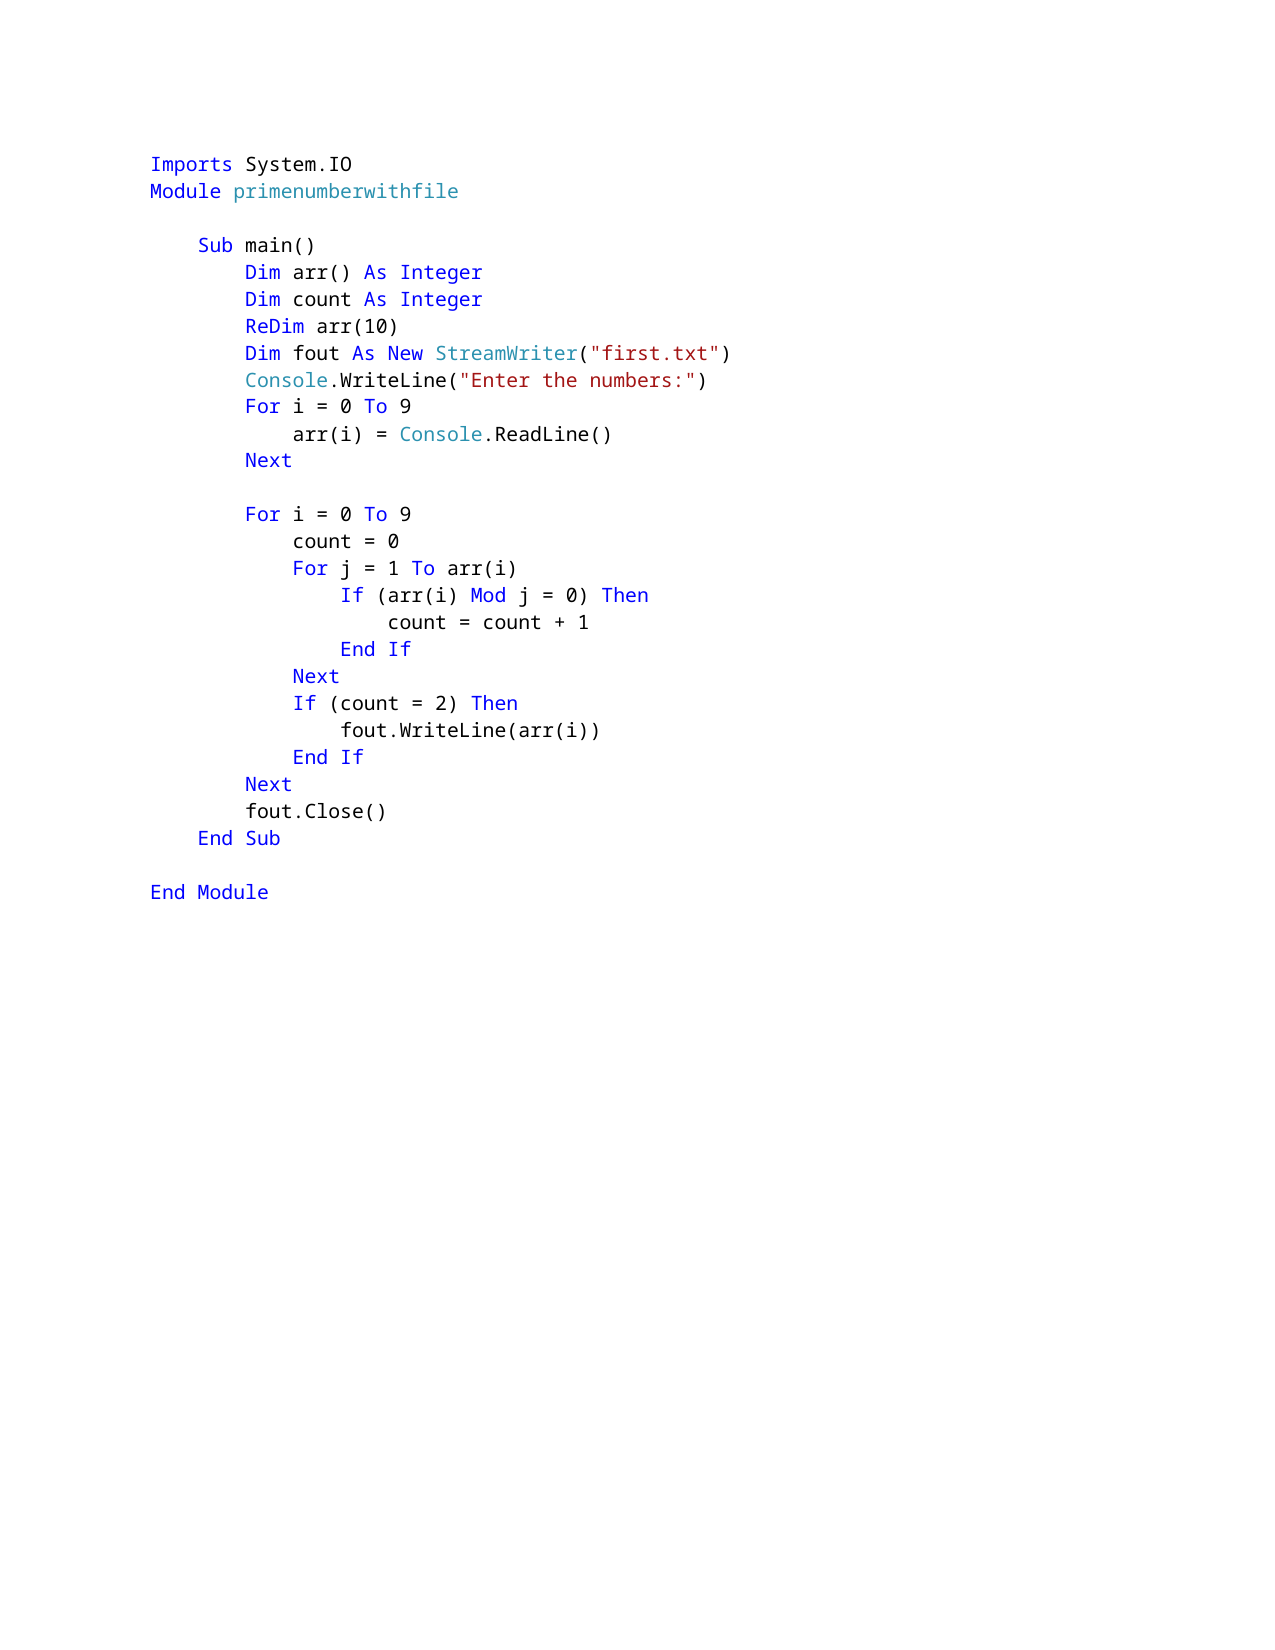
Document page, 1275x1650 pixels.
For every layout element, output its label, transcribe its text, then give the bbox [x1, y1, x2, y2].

text Next [150, 663, 1125, 689]
text End Sub [150, 824, 1125, 851]
text For j = 1 To arr(i) [150, 555, 1125, 582]
text Next [150, 447, 1125, 474]
text ReDim arr(10) [150, 312, 1125, 339]
text Console.WriteLine("Enter the numbers:") [150, 366, 1125, 393]
text count = 0 [150, 528, 1125, 555]
text For i = 0 To 9 [150, 501, 1125, 528]
text arr(i) = Console.ReadLine() [150, 420, 1125, 447]
text Sub main() [150, 231, 1125, 258]
text Next [150, 771, 1125, 797]
text If (arr(i) Mod j = 0) Then [150, 582, 1125, 609]
text Imports System.IO [150, 150, 1125, 177]
text End If [150, 636, 1125, 663]
text fout.WriteLine(arr(i)) [150, 717, 1125, 743]
text Dim count As Integer [150, 285, 1125, 312]
text End Module [150, 878, 1125, 905]
text End If [150, 743, 1125, 771]
text fout.Close() [150, 797, 1125, 824]
text Module primenumberwithfile [150, 177, 1125, 204]
text Dim fout As New StreamWriter("first.txt") [150, 339, 1125, 366]
text count = count + 1 [150, 609, 1125, 636]
text If (count = 2) Then [150, 689, 1125, 717]
text Dim arr() As Integer [150, 258, 1125, 285]
text For i = 0 To 9 [150, 393, 1125, 420]
